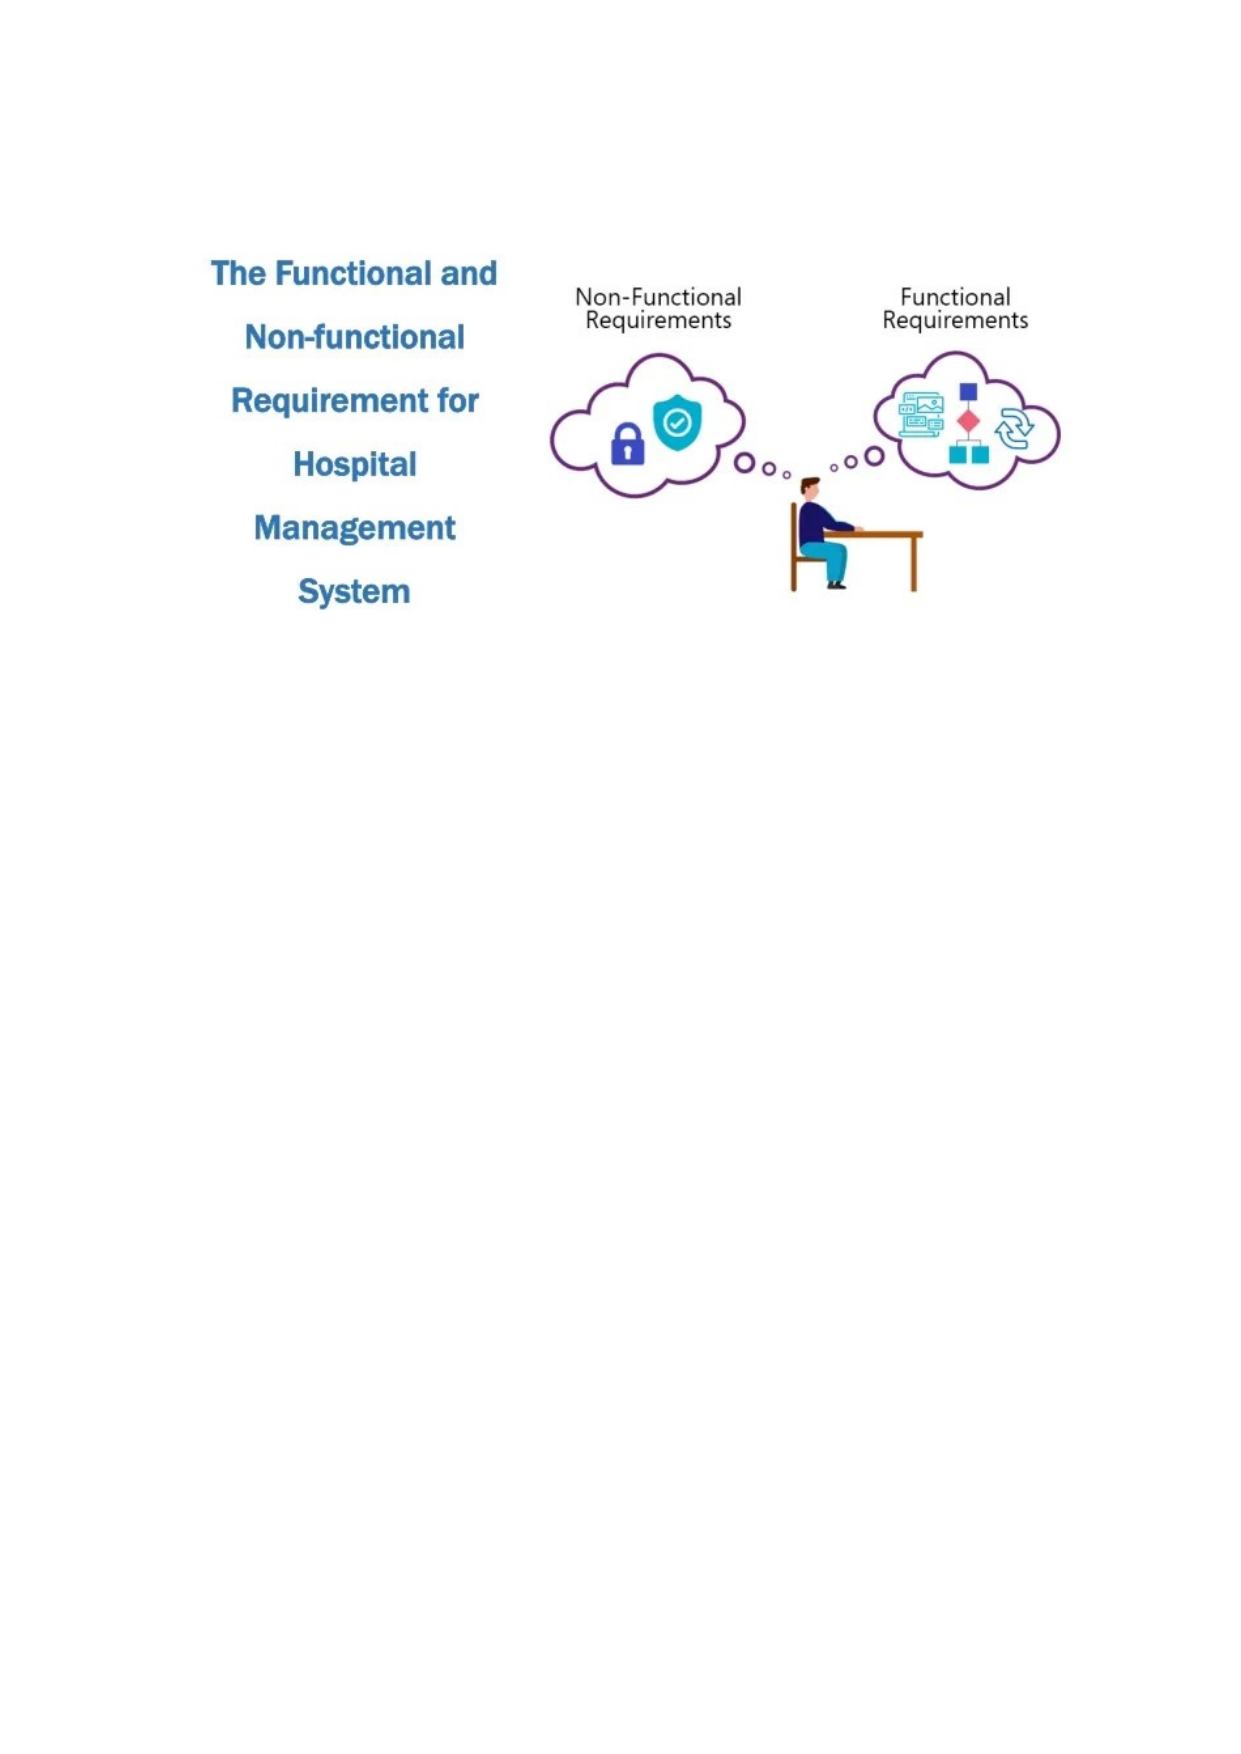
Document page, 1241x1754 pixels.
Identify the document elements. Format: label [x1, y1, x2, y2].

picture [150, 150, 1091, 679]
